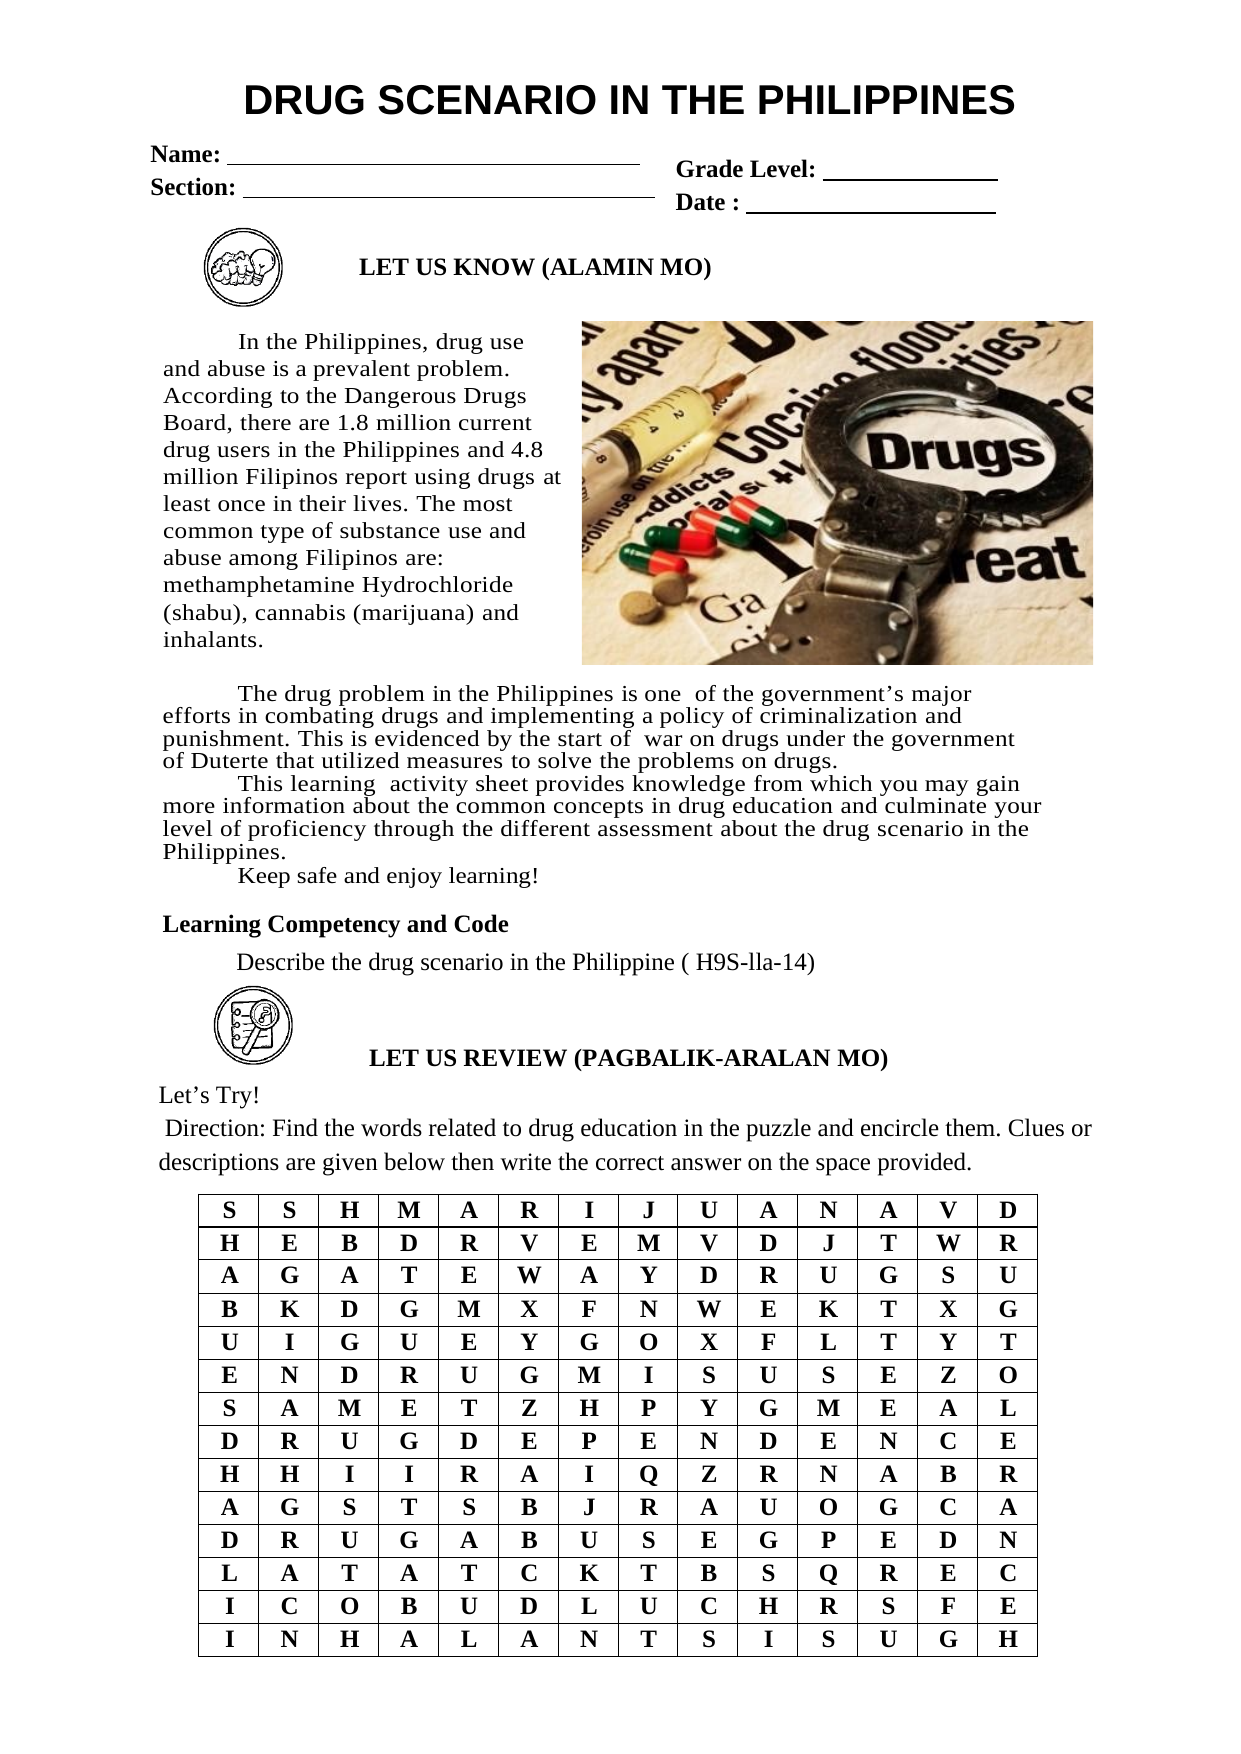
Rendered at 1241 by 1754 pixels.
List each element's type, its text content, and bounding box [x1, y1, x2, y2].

table_cell S [199, 1393, 258, 1424]
table_cell L [798, 1327, 857, 1359]
table_cell R [798, 1591, 857, 1623]
table_cell C [978, 1558, 1037, 1589]
table_cell R [978, 1459, 1037, 1491]
table_cell N [858, 1426, 917, 1458]
table_cell F [738, 1327, 797, 1359]
table_cell X [918, 1294, 977, 1326]
table_cell I [199, 1624, 258, 1656]
text DRUG SCENARIO IN THE PHILIPPINES [96, 75, 1163, 123]
table_cell A [379, 1624, 438, 1656]
table_cell B [918, 1459, 977, 1491]
table_cell C [918, 1426, 977, 1458]
table_cell U [798, 1260, 857, 1293]
table_cell X [499, 1294, 558, 1326]
table_cell F [559, 1294, 618, 1326]
table_cell S [678, 1624, 737, 1656]
table_cell R [738, 1459, 797, 1491]
table_cell L [439, 1624, 498, 1656]
table_cell N [559, 1624, 618, 1656]
table_cell S [858, 1591, 917, 1623]
table_cell I [379, 1459, 438, 1491]
table_cell P [798, 1525, 857, 1557]
table_cell E [439, 1260, 498, 1293]
table_cell L [199, 1558, 258, 1589]
table_cell N [678, 1426, 737, 1458]
table_header I [559, 1195, 618, 1226]
table_cell T [379, 1260, 438, 1293]
table_cell R [439, 1228, 498, 1259]
table_cell B [678, 1558, 737, 1589]
table_cell K [259, 1294, 318, 1326]
table_cell D [319, 1294, 378, 1326]
table_cell G [379, 1294, 438, 1326]
table_cell T [858, 1327, 917, 1359]
table_cell I [559, 1459, 618, 1491]
table_cell C [678, 1591, 737, 1623]
text Describe the drug scenario in the Philippine ( H9S-lla-14) [236, 947, 1194, 976]
table_cell R [978, 1228, 1037, 1259]
table_cell D [199, 1525, 258, 1557]
table_cell Q [619, 1459, 677, 1491]
subtitle Section: [150, 172, 655, 201]
table_cell H [199, 1459, 258, 1491]
table_cell C [918, 1492, 977, 1524]
table_cell A [858, 1459, 917, 1491]
table_header H [319, 1195, 378, 1226]
table_cell E [199, 1360, 258, 1392]
table_cell E [738, 1294, 797, 1326]
table_cell I [619, 1360, 677, 1392]
table_cell E [259, 1228, 318, 1259]
table_cell S [439, 1492, 498, 1524]
table_cell S [798, 1624, 857, 1656]
table_cell R [619, 1492, 677, 1524]
table_cell L [978, 1393, 1037, 1424]
table_cell R [259, 1426, 318, 1458]
table_header A [439, 1195, 498, 1226]
table_cell U [559, 1525, 618, 1557]
table_cell M [798, 1393, 857, 1424]
table_header J [619, 1195, 677, 1226]
table_cell S [678, 1360, 737, 1392]
table_cell S [798, 1360, 857, 1392]
table_cell H [259, 1459, 318, 1491]
table_cell R [259, 1525, 318, 1557]
table_cell B [499, 1492, 558, 1524]
table_cell E [439, 1327, 498, 1359]
text The drug problem in the Philippines is one of the government’s major efforts in combating drugs and implementing a policy of criminalization and punishment. This is evidenced by the start of war on drugs under the government of Duterte that utilized measures to solve the problems on drugs. [162, 683, 1037, 774]
table_header N [798, 1195, 857, 1226]
table_cell E [379, 1393, 438, 1424]
table_cell D [918, 1525, 977, 1557]
table_cell G [978, 1294, 1037, 1326]
table_cell V [678, 1228, 737, 1259]
table_cell E [619, 1426, 677, 1458]
table_cell T [319, 1558, 378, 1589]
table_cell E [858, 1525, 917, 1557]
text This learning activity sheet provides knowledge from which you may gain more information about the common concepts in drug education and culminate your level of proficiency through the different assessment about the drug scenario in the Philippines. [162, 774, 1049, 864]
text In the Philippines, drug use and abuse is a prevalent problem. According to the Dangerous Drugs Board, there are 1.8 million current drug users in the Philippines and 4.8 million Filipinos report using drugs at least once in their lives. The most common type of substance use and abuse among Filipinos are: methamphetamine Hydrochloride (shabu), cannabis (marijuana) and inhalants. [163, 328, 564, 652]
table_cell R [379, 1360, 438, 1392]
table_cell M [619, 1228, 677, 1259]
table_cell U [199, 1327, 258, 1359]
table_cell A [439, 1525, 498, 1557]
table_cell G [319, 1327, 378, 1359]
table_cell U [978, 1260, 1037, 1293]
table_cell D [738, 1426, 797, 1458]
text Grade Level: [675, 154, 1194, 183]
table_cell W [499, 1260, 558, 1293]
table_cell G [559, 1327, 618, 1359]
table_cell E [858, 1393, 917, 1424]
table_cell F [918, 1591, 977, 1623]
table_header R [499, 1195, 558, 1226]
table_cell E [918, 1558, 977, 1589]
text Name: [150, 139, 655, 167]
subtitle LET US KNOW (ALAMIN MO) [359, 252, 1194, 281]
table_header A [738, 1195, 797, 1226]
table_cell K [798, 1294, 857, 1326]
table_cell S [918, 1260, 977, 1293]
table_cell Z [499, 1393, 558, 1424]
table_cell S [738, 1558, 797, 1589]
table_cell M [439, 1294, 498, 1326]
table_cell A [199, 1492, 258, 1524]
text Keep safe and enjoy learning! [237, 864, 1194, 888]
table_cell A [499, 1459, 558, 1491]
text Direction: Find the words related to drug education in the puzzle and encircle them. Clues or descriptions are given below then write the correct answer on the space provided. [158, 1113, 1095, 1175]
table_cell E [559, 1228, 618, 1259]
table_cell T [439, 1393, 498, 1424]
text Date : [675, 187, 1194, 216]
table_cell T [439, 1558, 498, 1589]
table_cell N [259, 1624, 318, 1656]
table_cell B [499, 1525, 558, 1557]
table_cell Q [798, 1558, 857, 1589]
text Let’s Try! [158, 1081, 1194, 1109]
table_cell O [798, 1492, 857, 1524]
table_cell U [379, 1327, 438, 1359]
table_cell A [678, 1492, 737, 1524]
table_cell H [978, 1624, 1037, 1656]
table_header S [259, 1195, 318, 1226]
table_header U [678, 1195, 737, 1226]
table_cell A [379, 1558, 438, 1589]
table_cell T [379, 1492, 438, 1524]
table_cell I [199, 1591, 258, 1623]
table_cell Y [918, 1327, 977, 1359]
table_cell E [978, 1591, 1037, 1623]
table_cell A [319, 1260, 378, 1293]
table_cell E [499, 1426, 558, 1458]
table_cell N [798, 1459, 857, 1491]
table_cell N [259, 1360, 318, 1392]
table_header M [379, 1195, 438, 1226]
table_cell O [978, 1360, 1037, 1392]
table_cell E [978, 1426, 1037, 1458]
table_cell U [439, 1591, 498, 1623]
table_cell R [439, 1459, 498, 1491]
table_cell J [559, 1492, 618, 1524]
table_cell H [319, 1624, 378, 1656]
table_cell Y [499, 1327, 558, 1359]
table_cell L [559, 1591, 618, 1623]
table_cell B [319, 1228, 378, 1259]
table_cell G [259, 1260, 318, 1293]
table_cell D [199, 1426, 258, 1458]
table_cell O [319, 1591, 378, 1623]
table_cell T [619, 1558, 677, 1589]
picture [581, 321, 1094, 665]
table_cell M [319, 1393, 378, 1424]
table_cell I [259, 1327, 318, 1359]
table_cell D [379, 1228, 438, 1259]
table_cell A [199, 1260, 258, 1293]
table_cell W [918, 1228, 977, 1259]
table_cell P [619, 1393, 677, 1424]
table_cell W [678, 1294, 737, 1326]
table_header V [918, 1195, 977, 1226]
table_cell D [319, 1360, 378, 1392]
table_cell U [738, 1360, 797, 1392]
table_cell C [259, 1591, 318, 1623]
table_cell I [319, 1459, 378, 1491]
table_cell I [738, 1624, 797, 1656]
subtitle Learning Competency and Code [162, 909, 1194, 938]
table_cell E [678, 1525, 737, 1557]
table_cell A [978, 1492, 1037, 1524]
table_cell T [858, 1294, 917, 1326]
text LET US REVIEW (PAGBALIK-ARALAN MO) [211, 984, 1194, 1072]
table_cell D [678, 1260, 737, 1293]
table_cell Z [678, 1459, 737, 1491]
table_cell D [738, 1228, 797, 1259]
table_cell A [259, 1558, 318, 1589]
table_cell Y [678, 1393, 737, 1424]
table_cell G [858, 1260, 917, 1293]
picture [211, 984, 294, 1067]
table_cell C [499, 1558, 558, 1589]
table_cell A [499, 1624, 558, 1656]
table_cell G [379, 1426, 438, 1458]
table_cell G [379, 1525, 438, 1557]
table_cell G [918, 1624, 977, 1656]
table_cell U [738, 1492, 797, 1524]
table_cell Y [619, 1260, 677, 1293]
table_cell S [619, 1525, 677, 1557]
table_cell B [379, 1591, 438, 1623]
table_header S [199, 1195, 258, 1226]
table_cell H [199, 1228, 258, 1259]
table_cell S [319, 1492, 378, 1524]
table_cell N [619, 1294, 677, 1326]
table_cell U [319, 1426, 378, 1458]
table_cell M [559, 1360, 618, 1392]
table_cell G [858, 1492, 917, 1524]
table_cell G [738, 1525, 797, 1557]
table_cell D [499, 1591, 558, 1623]
table_cell T [858, 1228, 917, 1259]
table_cell V [499, 1228, 558, 1259]
table_cell E [798, 1426, 857, 1458]
table_cell A [559, 1260, 618, 1293]
table_cell J [798, 1228, 857, 1259]
table_cell H [559, 1393, 618, 1424]
table_cell K [559, 1558, 618, 1589]
table_cell O [619, 1327, 677, 1359]
table_cell A [259, 1393, 318, 1424]
table_cell H [738, 1591, 797, 1623]
table_cell X [678, 1327, 737, 1359]
table_cell U [858, 1624, 917, 1656]
table_cell G [259, 1492, 318, 1524]
table_cell A [918, 1393, 977, 1424]
table_cell D [439, 1426, 498, 1458]
table_header A [858, 1195, 917, 1226]
table_cell G [738, 1393, 797, 1424]
table_cell U [619, 1591, 677, 1623]
table_cell G [499, 1360, 558, 1392]
table_cell R [738, 1260, 797, 1293]
table_cell U [319, 1525, 378, 1557]
table_cell T [978, 1327, 1037, 1359]
picture [201, 225, 284, 309]
table_cell T [619, 1624, 677, 1656]
table_header D [978, 1195, 1037, 1226]
table_cell U [439, 1360, 498, 1392]
table_cell Z [918, 1360, 977, 1392]
table_cell N [978, 1525, 1037, 1557]
table_cell E [858, 1360, 917, 1392]
table_cell P [559, 1426, 618, 1458]
table_cell B [199, 1294, 258, 1326]
table_cell R [858, 1558, 917, 1589]
